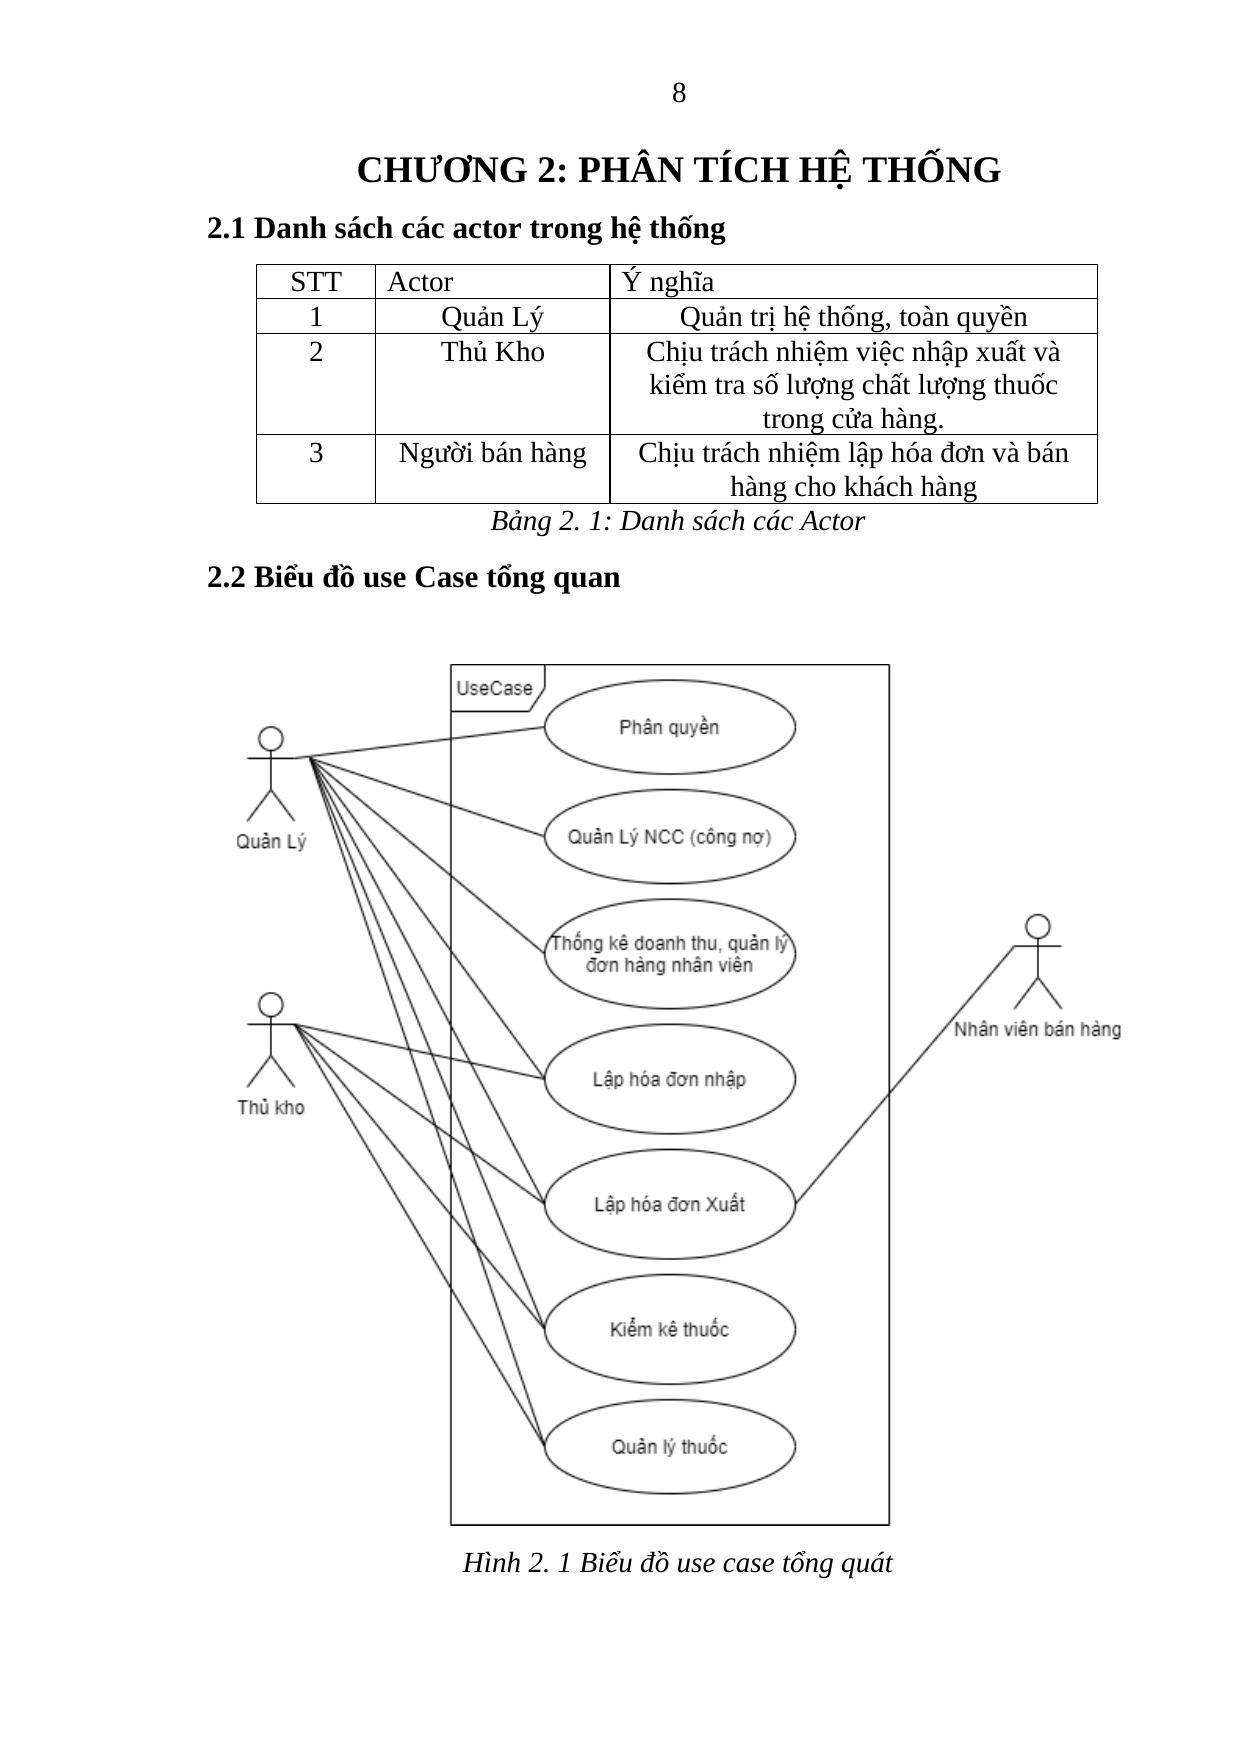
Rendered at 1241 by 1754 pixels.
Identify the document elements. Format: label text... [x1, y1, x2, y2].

table_cell 2 [257, 334, 375, 434]
table_cell Thủ Kho [376, 334, 609, 434]
subtitle CHƯƠNG 2: PHÂN TÍCH HỆ THỐNG [207, 148, 1152, 191]
table_cell Chịu trách nhiệm lập hóa đơn và bán hàng cho khách hàng [611, 435, 1097, 502]
table_header Actor [376, 265, 609, 298]
table_cell 1 [257, 299, 375, 333]
subtitle 2.1 Danh sách các actor trong hệ thống [207, 210, 1152, 246]
table_cell Quản trị hệ thống, toàn quyền [611, 299, 1097, 333]
table_cell Người bán hàng [376, 435, 609, 502]
table_header Ý nghĩa [611, 265, 1097, 298]
table_header STT [257, 265, 375, 298]
table_cell 3 [257, 435, 375, 502]
table_cell Quản Lý [376, 299, 609, 333]
subtitle 2.2 Biểu đồ use Case tổng quan [207, 558, 1152, 594]
table_cell Chịu trách nhiệm việc nhập xuất và kiểm tra số lượng chất lượng thuốc trong cửa hàng. [611, 334, 1097, 434]
picture [237, 664, 1122, 1526]
